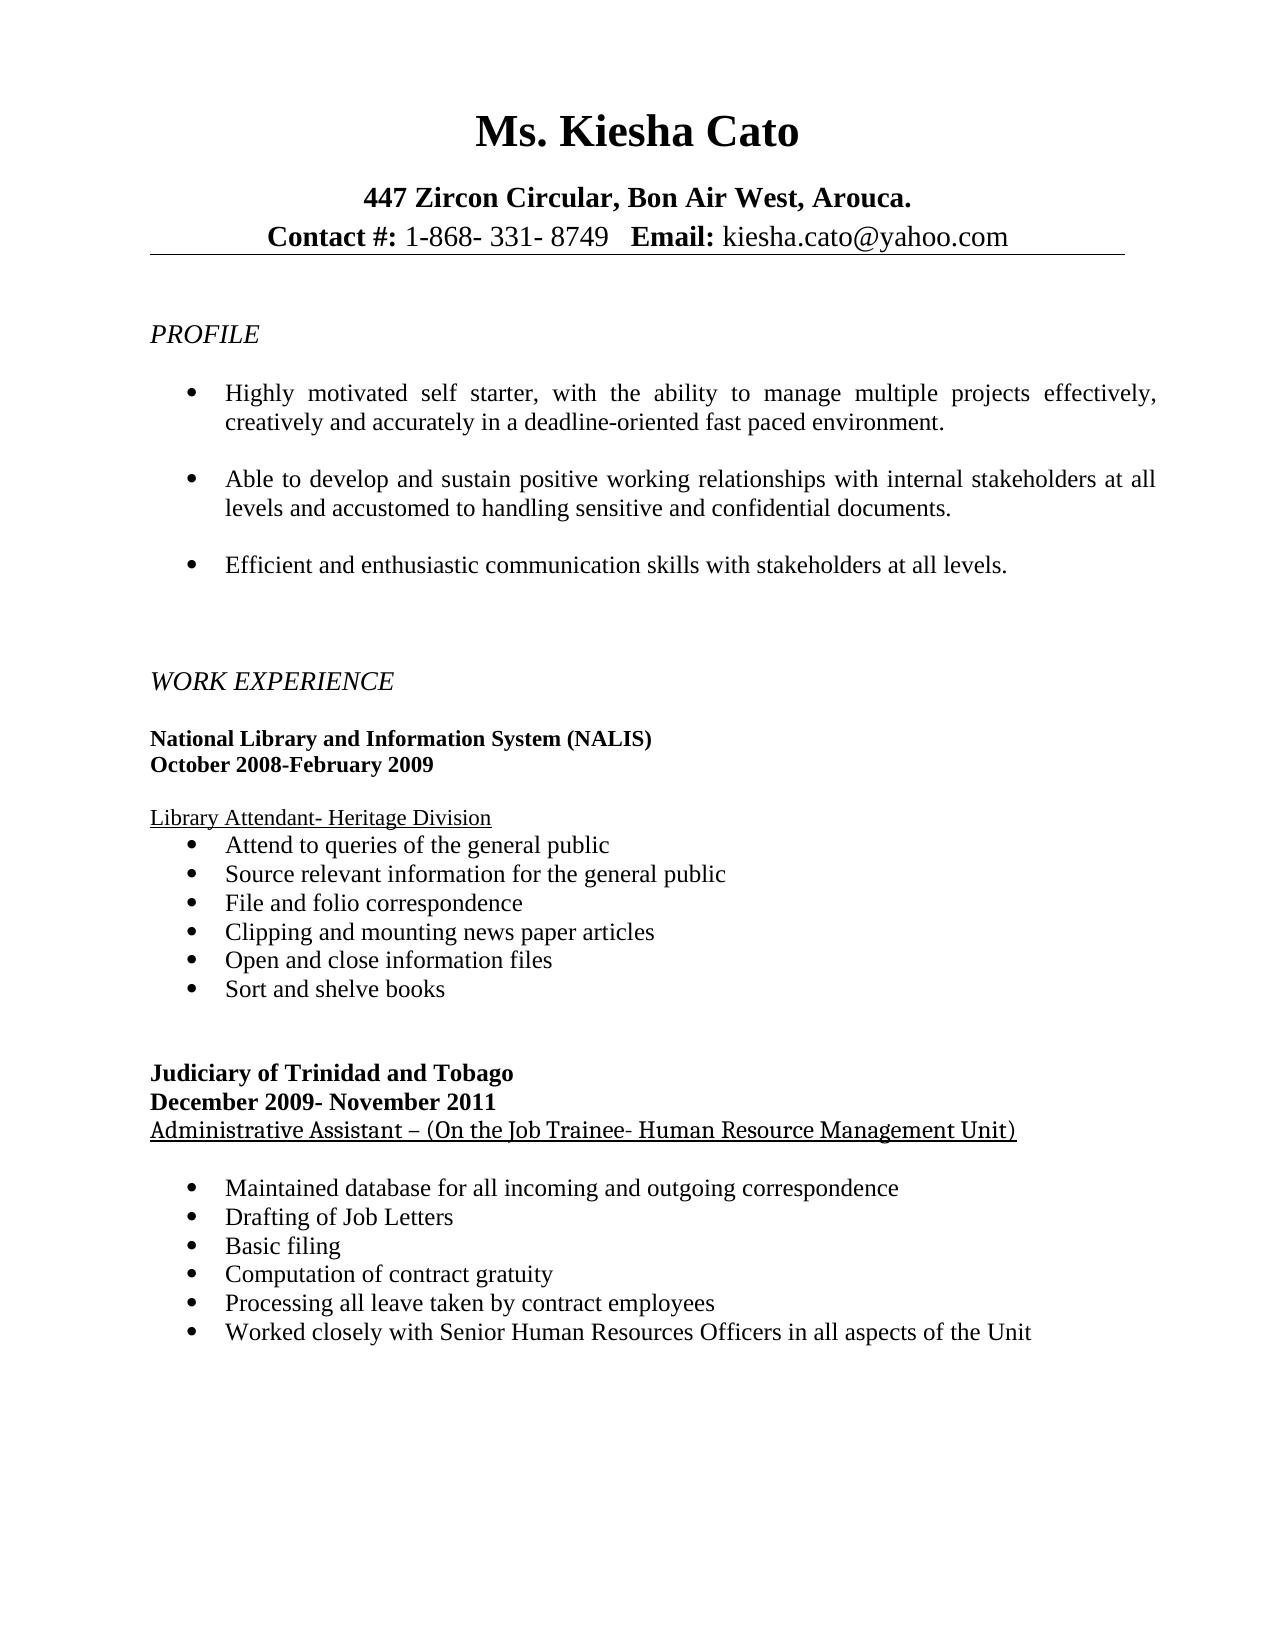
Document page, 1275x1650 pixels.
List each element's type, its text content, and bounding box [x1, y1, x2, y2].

subtitle Ms. Kiesha Cato [150, 103, 1125, 156]
text 447 Zircon Circular, Bon Air West, Arouca. [150, 180, 1125, 214]
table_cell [139, 1058, 1169, 1489]
subtitle Contact #: 1-868- 331- 8749 Email: kiesha.cato@yahoo.com [150, 219, 1125, 254]
table_cell Highly motivated self starter, with the ability to manage multiple projects effectively, creatively and accurately in a deadline-oriented fast paced environment. Able to develop and sustain positive working relationships with internal stakeholders at all levels and accustomed to handling sensitive and confidential documents. Efficient and enthusiastic communication skills with stakeholders at all levels. [139, 378, 1169, 665]
table_cell WORK EXPERIENCE National Library and Information System (NALIS) October 2008-February 2009 Library Attendant- Heritage Division Attend to queries of the general public Source relevant information for the general public File and folio correspondence Clipping and mounting news paper articles Open and close information files Sort and shelve books [139, 665, 1169, 1058]
table_header PROFILE [139, 318, 1169, 378]
